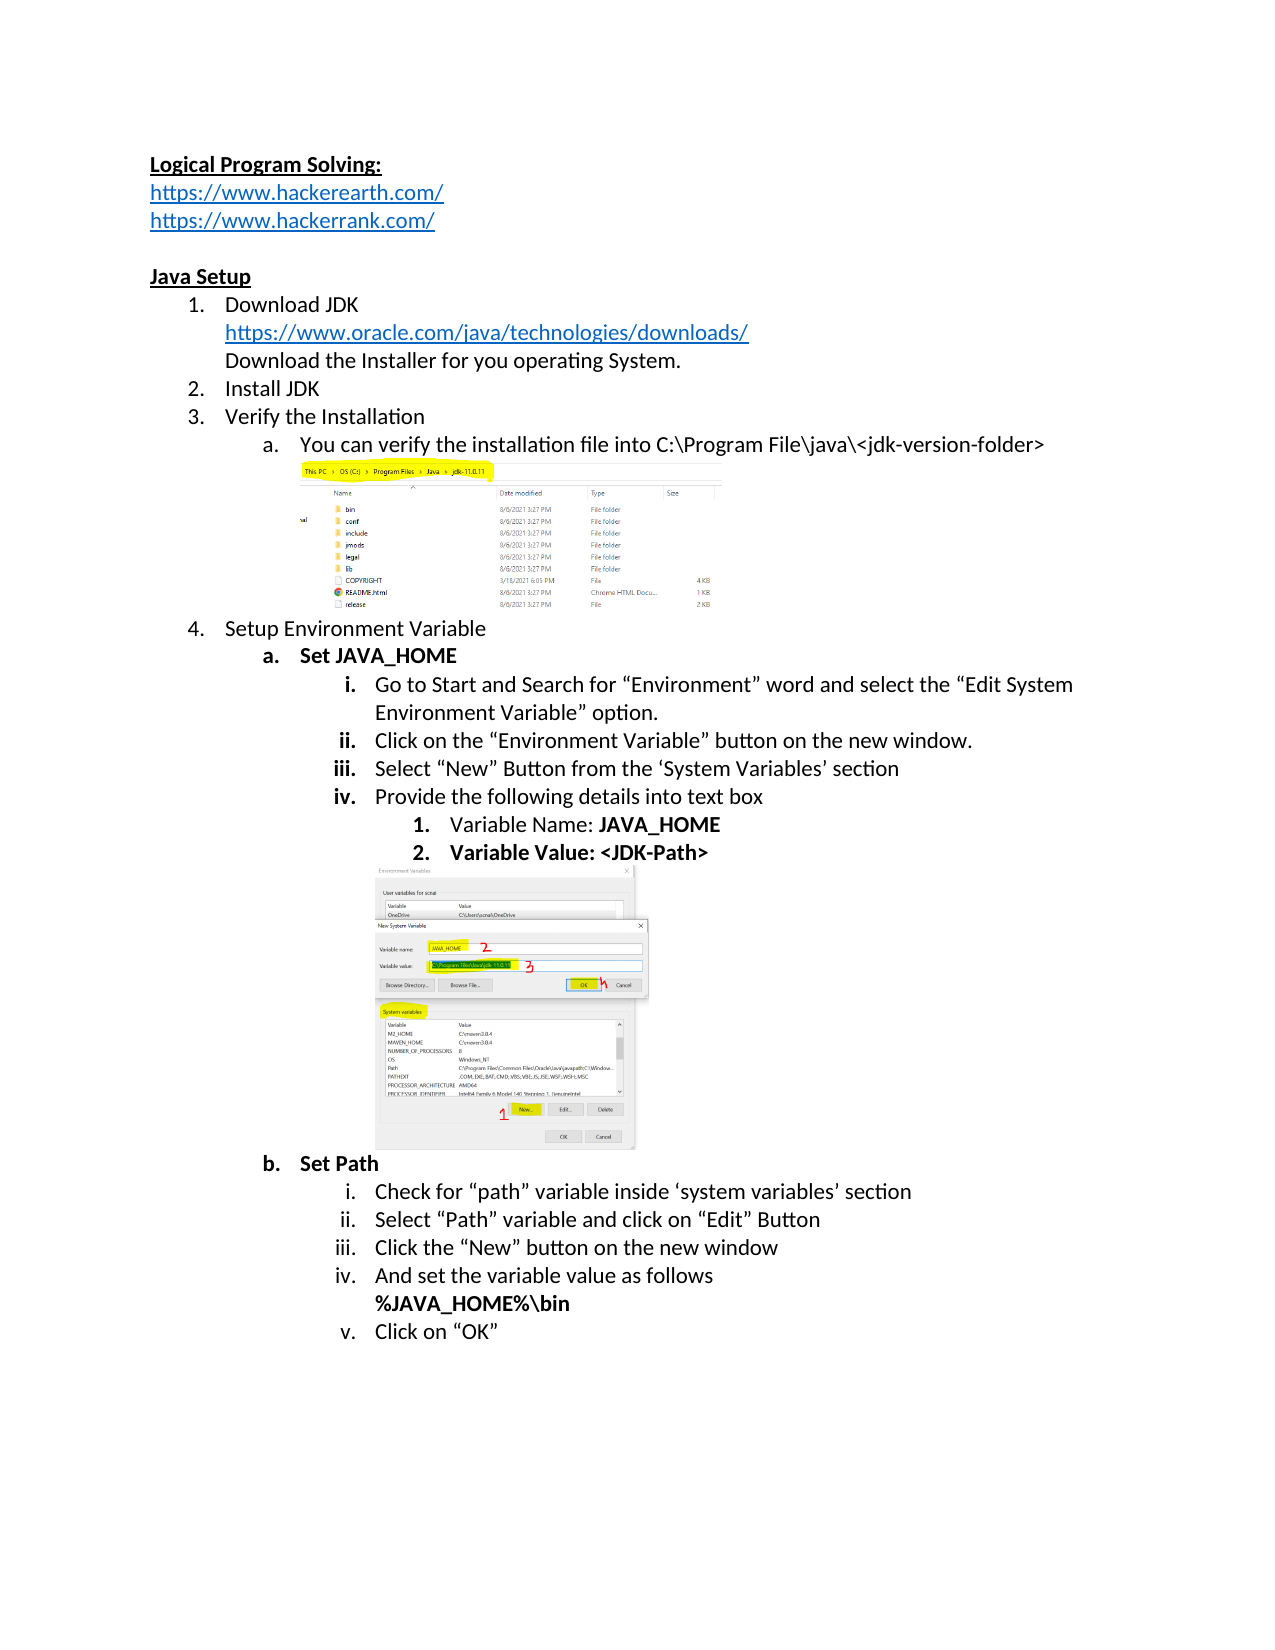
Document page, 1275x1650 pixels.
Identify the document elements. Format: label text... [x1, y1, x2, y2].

list Variable Value: <JDK-Path> [412, 838, 1125, 866]
list Set JAVA_HOME [262, 642, 1125, 670]
text %JAVA_HOME%\bin [375, 1289, 1125, 1317]
list Click on the “Environment Variable” button on the new window. [356, 726, 1125, 754]
text Logical Program Solving: https://www.hackerearth.com/ [150, 150, 1125, 206]
list Download JDK [187, 290, 1125, 318]
picture [300, 458, 722, 614]
list Select “New” Button from the ‘System Variables’ section [356, 754, 1125, 782]
list Click on “OK” [356, 1317, 1125, 1345]
text Download the Installer for you operating System. [225, 346, 1125, 374]
list Set Path [262, 1149, 1125, 1177]
list Go to Start and Search for “Environment” word and select the “Edit System Environment Variable” option. [356, 670, 1125, 726]
text Java Setup [150, 262, 1125, 290]
list Variable Name: JAVA_HOME [412, 810, 1125, 838]
list Click the “New” button on the new window [356, 1233, 1125, 1261]
list Check for “path” variable inside ‘system variables’ section [356, 1177, 1125, 1205]
list Verify the Installation [187, 402, 1125, 430]
list Select “Path” variable and click on “Edit” Button [356, 1205, 1125, 1233]
list Provide the following details into text box [356, 782, 1125, 810]
list And set the variable value as follows [356, 1261, 1125, 1289]
list Install JDK [187, 374, 1125, 402]
list You can verify the installation file into C:\Program File\java\<jdk-version-folder> [262, 430, 1125, 458]
text https://www.oracle.com/java/technologies/downloads/ [225, 318, 1125, 346]
text https://www.hackerrank.com/ [150, 206, 1125, 234]
list Setup Environment Variable [187, 614, 1125, 642]
picture [375, 865, 650, 1150]
